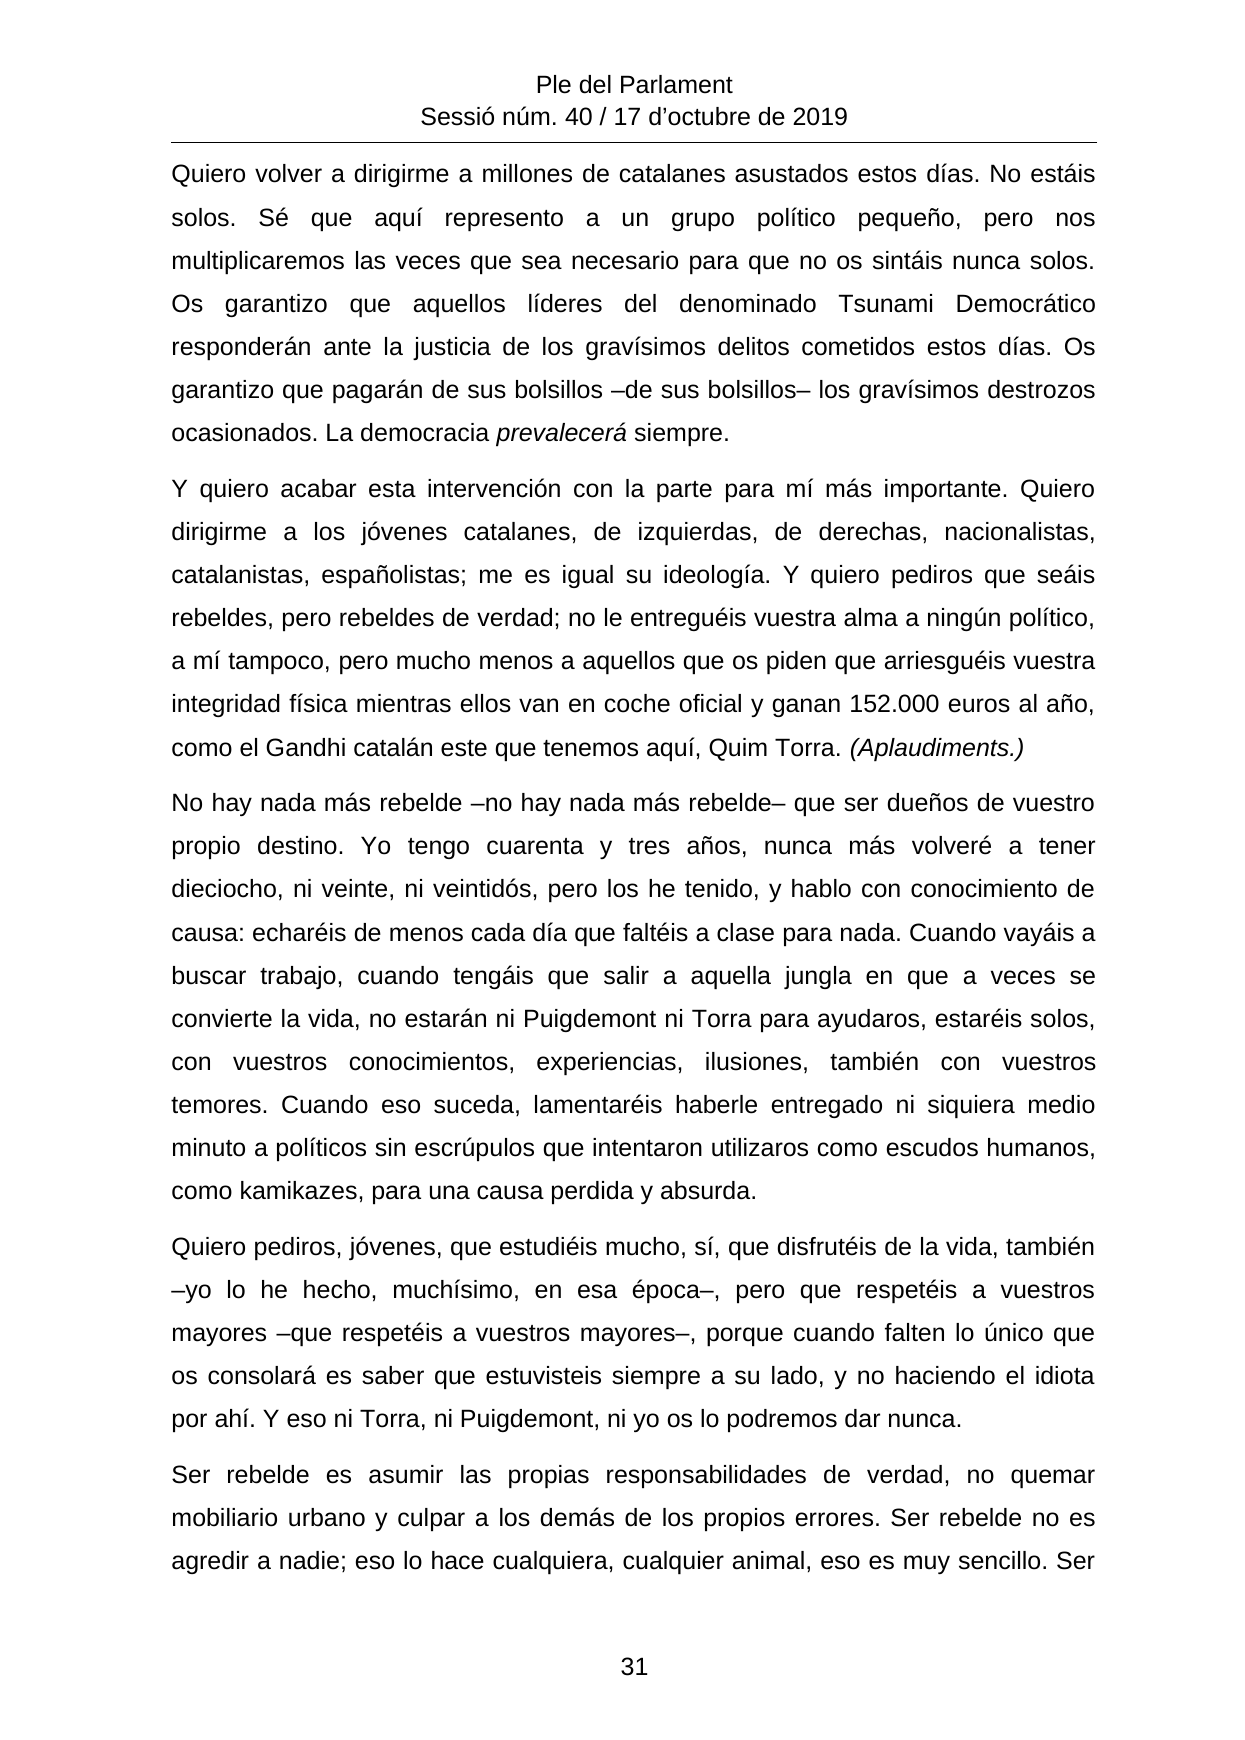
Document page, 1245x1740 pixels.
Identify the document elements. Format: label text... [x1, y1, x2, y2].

text No hay nada más rebelde –no hay nada más rebelde– que ser dueños de vuestro propio destino. Yo tengo cuarenta y tres años, nunca más volveré a tener dieciocho, ni veinte, ni veintidós, pero los he tenido, y hablo con conocimiento de causa: echaréis de menos cada día que faltéis a clase para nada. Cuando vayáis a buscar trabajo, cuando tengáis que salir a aquella jungla en que a veces se convierte la vida, no estarán ni Puigdemont ni Torra para ayudaros, estaréis solos, con vuestros conocimientos, experiencias, ilusiones, también con vuestros temores. Cuando eso suceda, lamentaréis haberle entregado ni siquiera medio minuto a políticos sin escrúpulos que intentaron utilizaros como escudos humanos, como kamikazes, para una causa perdida y absurda. [171, 788, 1097, 1205]
text Quiero pediros, jóvenes, que estudiéis mucho, sí, que disfrutéis de la vida, también –yo lo he hecho, muchísimo, en esa época–, pero que respetéis a vuestros mayores –que respetéis a vuestros mayores–, porque cuando falten lo único que os consolará es saber que estuvisteis siempre a su lado, y no haciendo el idiota por ahí. Y eso ni Torra, ni Puigdemont, ni yo os lo podremos dar nunca. [171, 1232, 1097, 1433]
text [171, 1460, 1097, 1575]
text Quiero volver a dirigirme a millones de catalanes asustados estos días. No estáis solos. Sé que aquí represento a un grupo político pequeño, pero nos multiplicaremos las veces que sea necesario para que no os sintáis nunca solos. Os garantizo que aquellos líderes del denominado Tsunami Democrático responderán ante la justicia de los gravísimos delitos cometidos estos días. Os garantizo que pagarán de sus bolsillos –de sus bolsillos– los gravísimos destrozos ocasionados. La democracia prevalecerá siempre. [171, 159, 1097, 447]
text Y quiero acabar esta intervención con la parte para mí más importante. Quiero dirigirme a los jóvenes catalanes, de izquierdas, de derechas, nacionalistas, catalanistas, españolistas; me es igual su ideología. Y quiero pediros que seáis rebeldes, pero rebeldes de verdad; no le entreguéis vuestra alma a ningún político, a mí tampoco, pero mucho menos a aquellos que os piden que arriesguéis vuestra integridad física mientras ellos van en coche oficial y ganan 152.000 euros al año, como el Gandhi catalán este que tenemos aquí, Quim Torra. (Aplaudiments.) [171, 474, 1097, 761]
